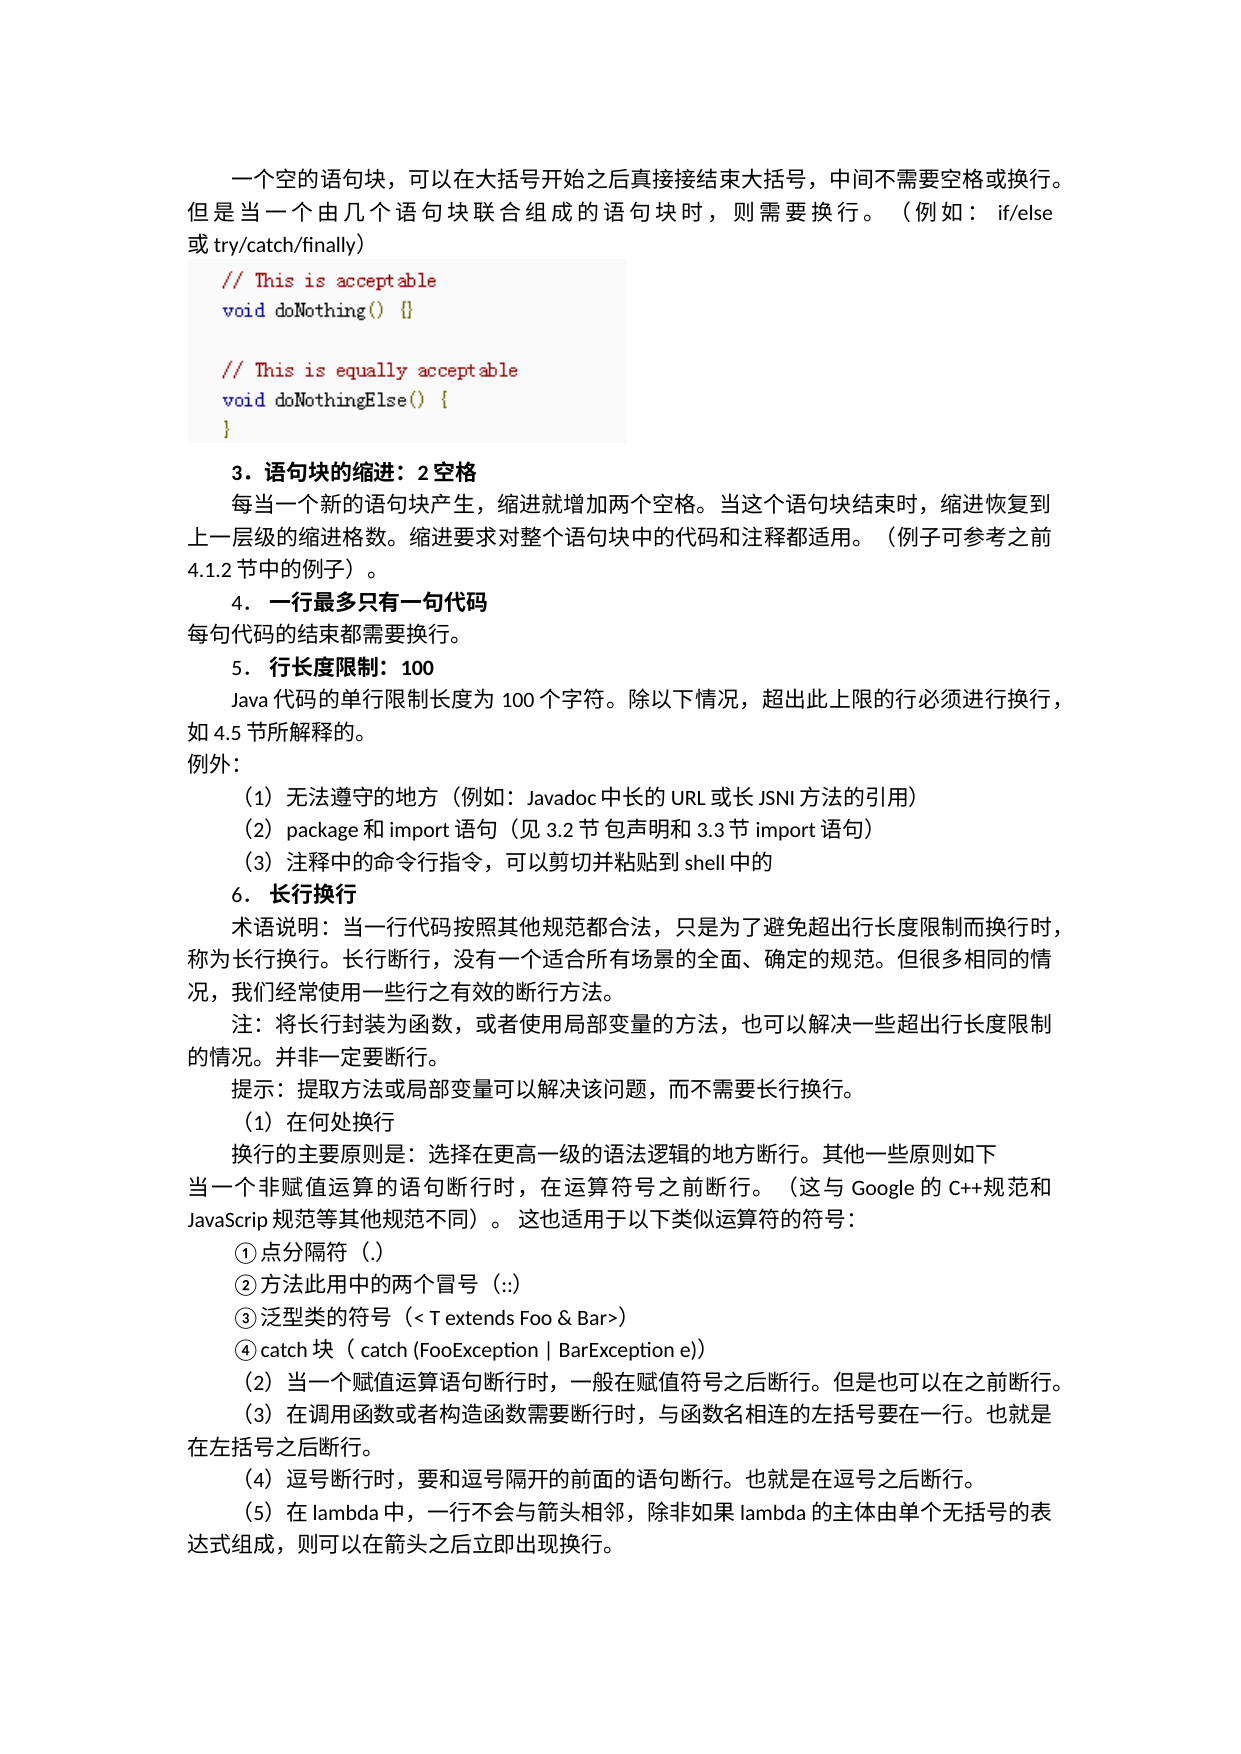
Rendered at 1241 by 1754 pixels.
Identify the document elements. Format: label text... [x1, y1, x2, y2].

picture [187, 259, 627, 443]
text 提示：提取方法或局部变量可以解决该问题，而不需要长行换行。 [187, 1072, 1053, 1104]
list package和import语句（见3.2节 包声明和3.3节 import语句） [187, 812, 1053, 844]
text 每句代码的结束都需要换行。 [187, 617, 1053, 649]
list 逗号断行时，要和逗号隔开的前面的语句断行。也就是在逗号之后断行。 [187, 1462, 1053, 1494]
text Java代码的单行限制长度为100个字符。除以下情况，超出此上限的行必须进行换行，如4.5节所解释的。 [187, 682, 1053, 747]
text 当一个非赋值运算的语句断行时，在运算符号之前断行。（这与Google的C++规范和JavaScrip规范等其他规范不同）。 这也适用于以下类似运算符的符号： [187, 1169, 1053, 1234]
list 无法遵守的地方（例如：Javadoc中长的URL或长JSNI方法的引用） [187, 779, 1053, 812]
text 注：将长行封装为函数，或者使用局部变量的方法，也可以解决一些超出行长度限制的情况。并非一定要断行。 [187, 1007, 1053, 1072]
text 换行的主要原则是：选择在更高一级的语法逻辑的地方断行。其他一些原则如下 [187, 1137, 1053, 1169]
list 注释中的命令行指令，可以剪切并粘贴到shell中的 [187, 844, 1053, 877]
list 行长度限制：100 [187, 649, 1053, 682]
text 术语说明：当一行代码按照其他规范都合法，只是为了避免超出行长度限制而换行时，称为长行换行。长行断行，没有一个适合所有场景的全面、确定的规范。但很多相同的情况，我们经常使用一些行之有效的断行方法。 [187, 909, 1053, 1007]
list 方法此用中的两个冒号（::） [187, 1267, 1053, 1299]
text 一个空的语句块，可以在大括号开始之后真接接结束大括号，中间不需要空格或换行。但是当一个由几个语句块联合组成的语句块时，则需要换行。（例如：if/else 或try/catch/finally） [187, 162, 1053, 259]
list 在何处换行 [187, 1104, 1053, 1137]
list 在调用函数或者构造函数需要断行时，与函数名相连的左括号要在一行。也就是在左括号之后断行。 [187, 1397, 1053, 1462]
list 一行最多只有一句代码 [187, 584, 1053, 617]
list catch块（ catch (FooException | BarException e)） [187, 1332, 1053, 1364]
text 例外： [187, 747, 1053, 779]
list 长行换行 [187, 877, 1053, 909]
list 点分隔符（.） [187, 1234, 1053, 1267]
text 每当一个新的语句块产生，缩进就增加两个空格。当这个语句块结束时，缩进恢复到上一层级的缩进格数。缩进要求对整个语句块中的代码和注释都适用。（例子可参考之前4.1.2节中的例子）。 [187, 487, 1053, 584]
list 泛型类的符号（< T extends Foo & Bar>） [187, 1299, 1053, 1332]
list 当一个赋值运算语句断行时，一般在赋值符号之后断行。但是也可以在之前断行。 [187, 1364, 1053, 1397]
list 在lambda中，一行不会与箭头相邻，除非如果lambda的主体由单个无括号的表达式组成，则可以在箭头之后立即出现换行。 [187, 1494, 1053, 1559]
list 语句块的缩进：2空格 [187, 454, 1053, 487]
